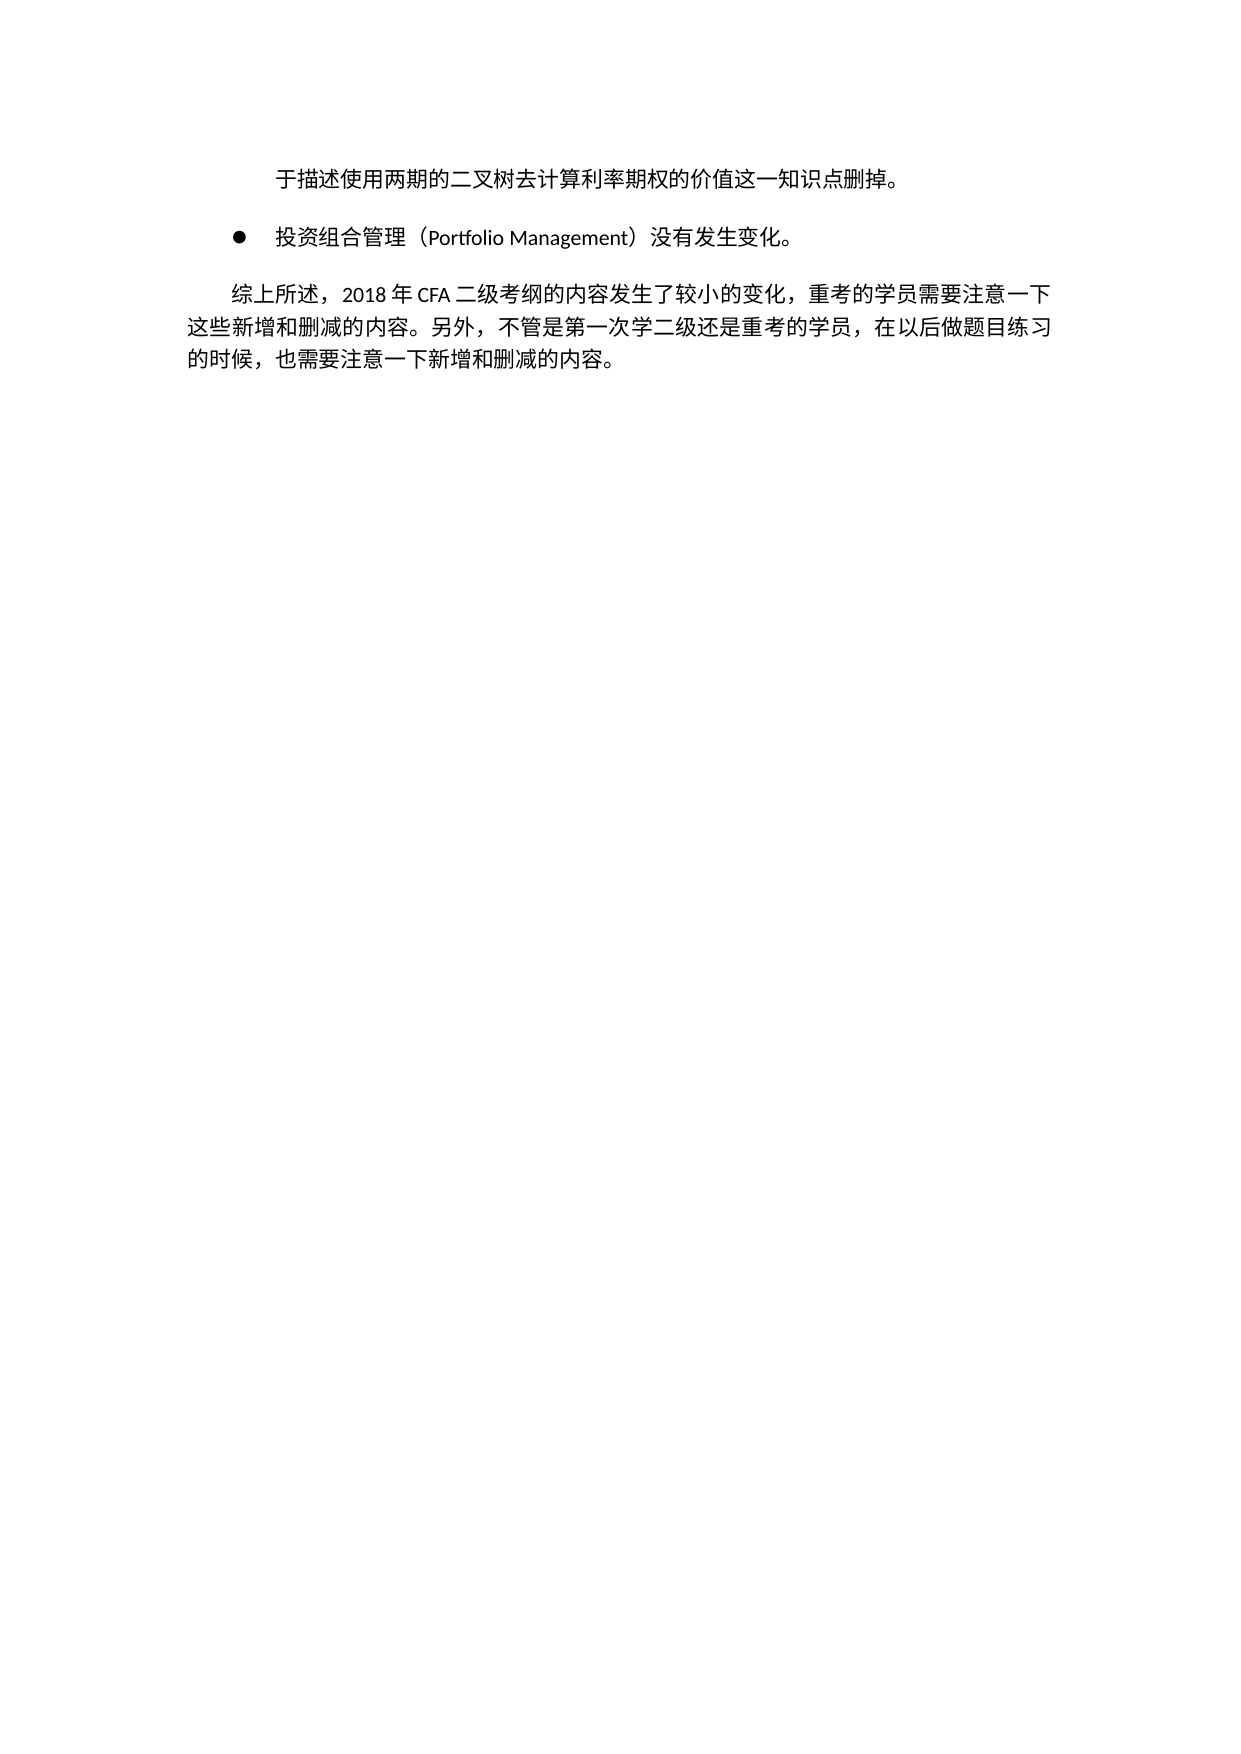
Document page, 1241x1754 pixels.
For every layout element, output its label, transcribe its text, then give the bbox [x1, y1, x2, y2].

list 投资组合管理（Portfolio Management）没有发生变化。 [231, 219, 1053, 252]
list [231, 162, 1053, 194]
text 综上所述，2018年CFA二级考纲的内容发生了较小的变化，重考的学员需要注意一下这些新增和删减的内容。另外，不管是第一次学二级还是重考的学员，在以后做题目练习的时候，也需要注意一下新增和删减的内容。 [187, 277, 1053, 374]
